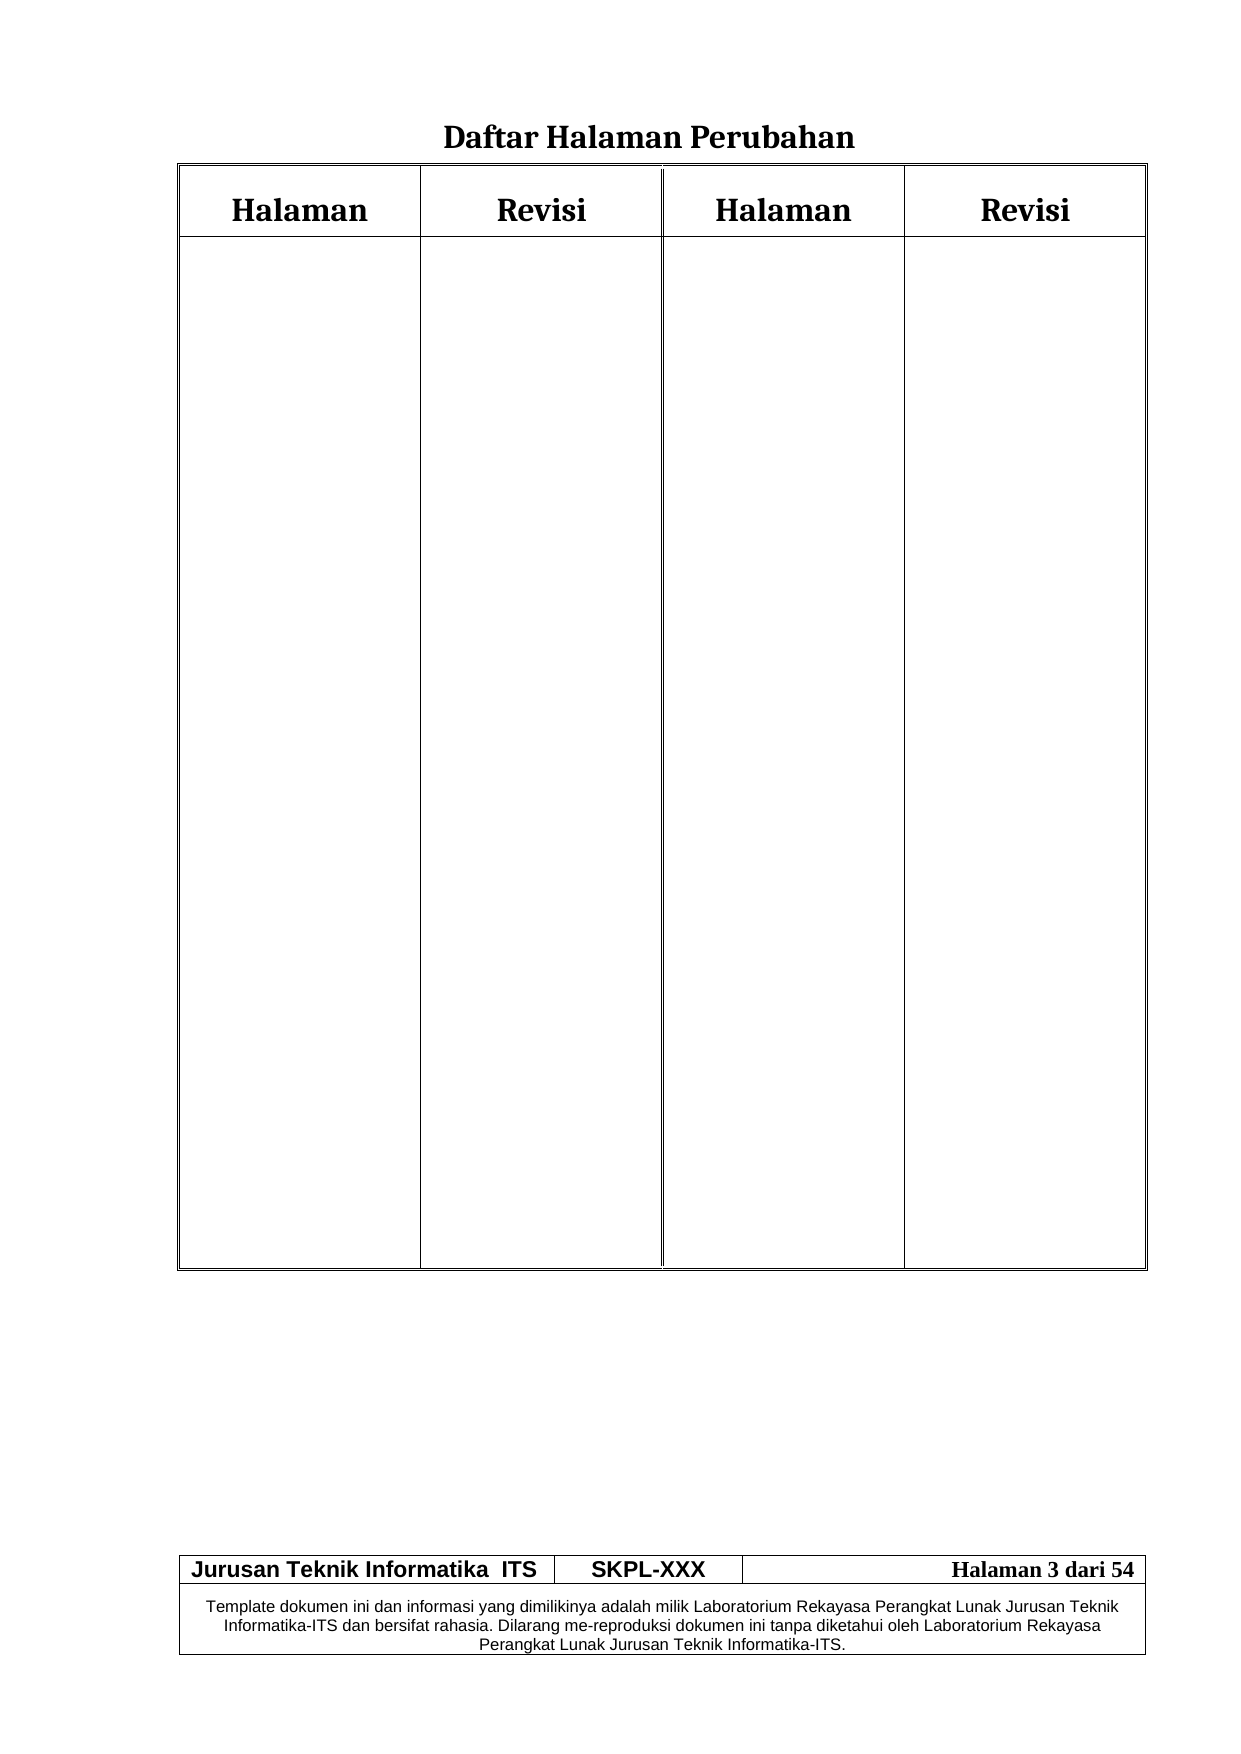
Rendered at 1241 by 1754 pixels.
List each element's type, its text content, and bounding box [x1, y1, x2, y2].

title Daftar Halaman Perubahan [177, 119, 1121, 157]
table_header Revisi [421, 166, 662, 236]
table_cell [180, 237, 420, 1268]
table_header Revisi [905, 166, 1145, 236]
table_cell [905, 237, 1145, 1268]
table_cell [421, 237, 662, 1268]
table_header Halaman [180, 166, 420, 236]
table_cell [663, 237, 904, 1268]
table_header Halaman [663, 166, 904, 236]
